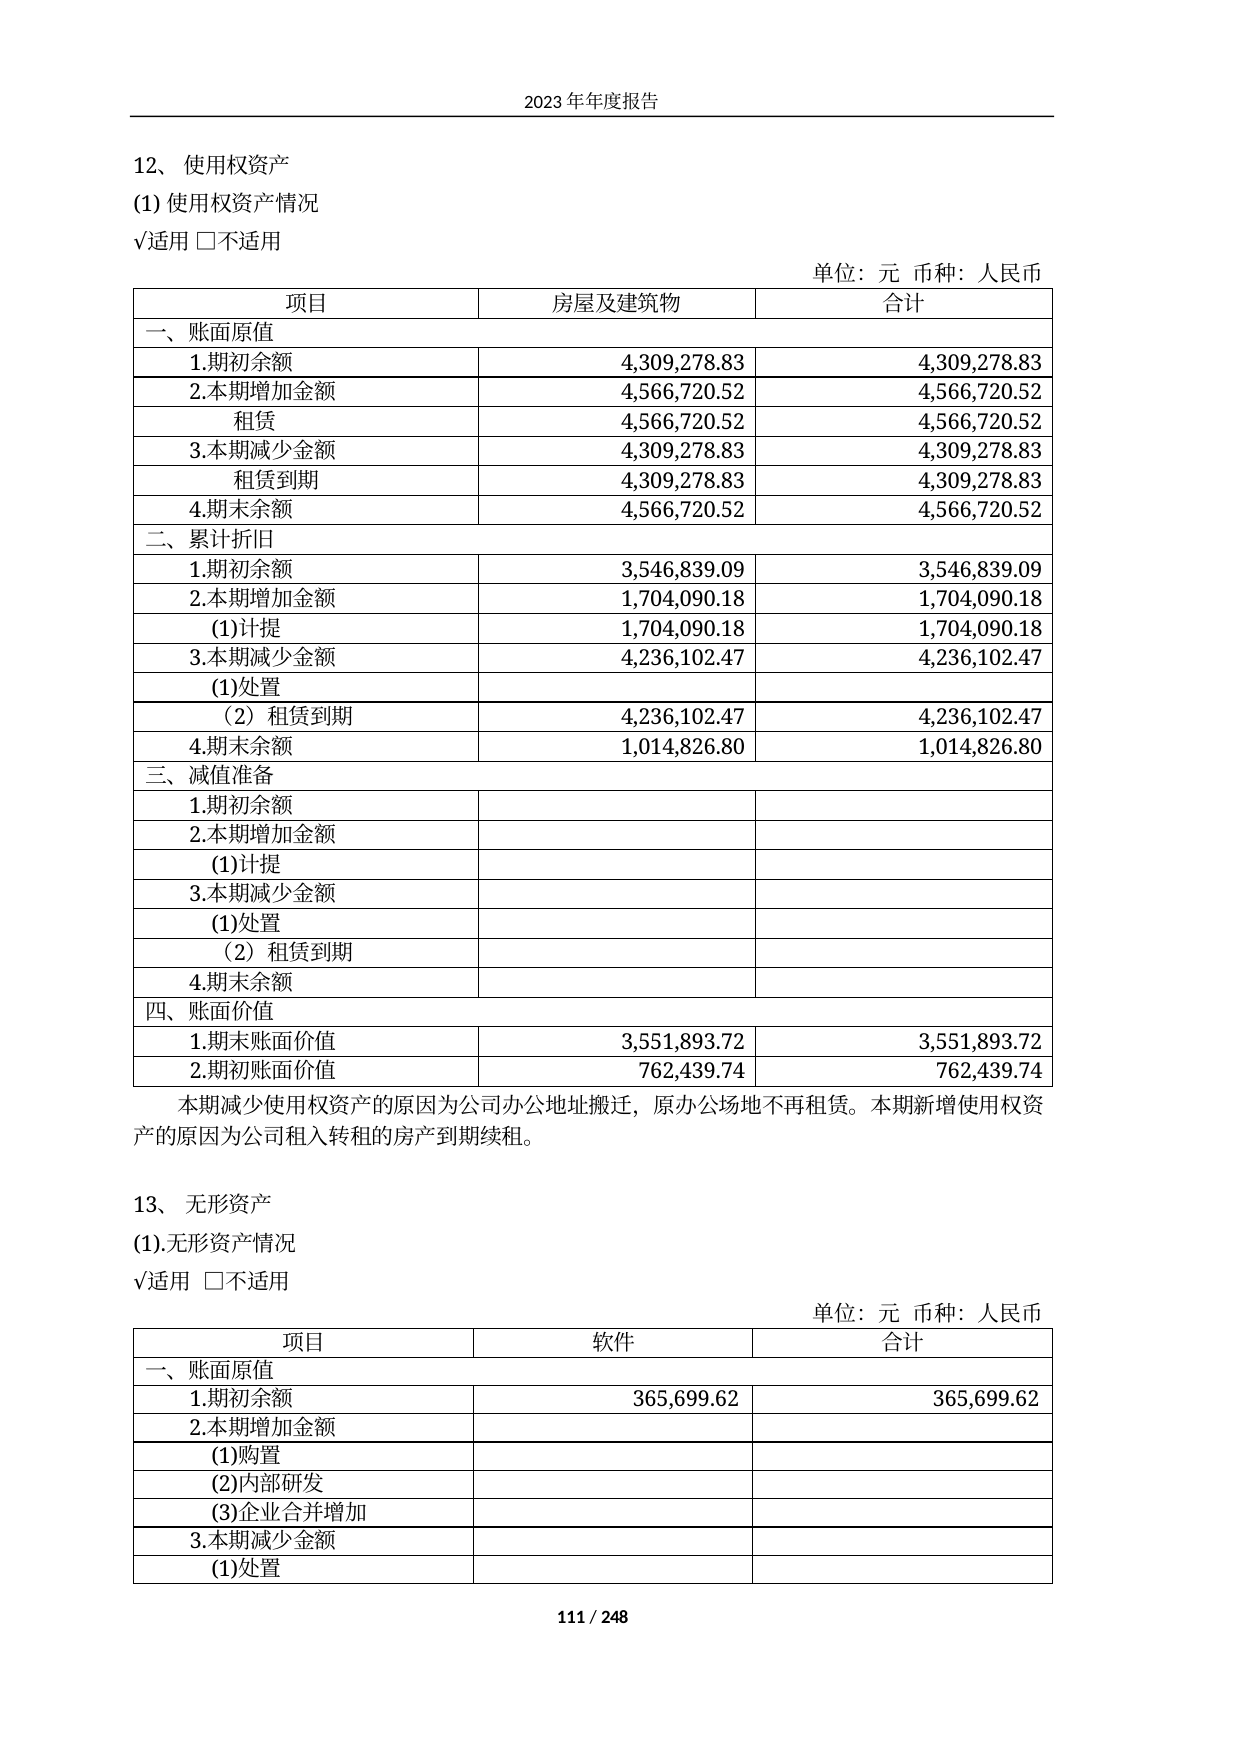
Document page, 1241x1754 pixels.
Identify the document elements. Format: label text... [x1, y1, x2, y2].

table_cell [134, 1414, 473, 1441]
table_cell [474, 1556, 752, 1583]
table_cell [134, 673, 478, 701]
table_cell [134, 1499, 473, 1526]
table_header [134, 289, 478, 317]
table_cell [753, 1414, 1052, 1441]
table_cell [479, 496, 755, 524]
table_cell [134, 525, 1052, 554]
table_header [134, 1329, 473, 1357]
text 单位：元 币种：人民币 [812, 1296, 1101, 1328]
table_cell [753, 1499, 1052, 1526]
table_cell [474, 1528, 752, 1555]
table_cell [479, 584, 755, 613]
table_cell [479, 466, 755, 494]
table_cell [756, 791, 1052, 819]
text √适用 □不适用 [133, 1264, 1101, 1296]
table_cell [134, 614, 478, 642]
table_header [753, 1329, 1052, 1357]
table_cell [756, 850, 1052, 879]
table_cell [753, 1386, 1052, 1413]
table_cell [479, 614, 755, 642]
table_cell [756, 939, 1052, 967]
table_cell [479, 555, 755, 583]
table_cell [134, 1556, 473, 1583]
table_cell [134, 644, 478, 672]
text (1) 使用权资产情况 [133, 186, 1101, 218]
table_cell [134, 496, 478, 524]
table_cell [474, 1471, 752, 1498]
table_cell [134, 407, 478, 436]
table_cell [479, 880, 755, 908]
text 单位：元 币种：人民币 [812, 256, 1101, 288]
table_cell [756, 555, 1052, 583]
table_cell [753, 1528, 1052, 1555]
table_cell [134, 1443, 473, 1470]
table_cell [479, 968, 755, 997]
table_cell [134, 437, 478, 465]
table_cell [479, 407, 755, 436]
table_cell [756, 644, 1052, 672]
text √适用 □不适用 [133, 224, 1101, 256]
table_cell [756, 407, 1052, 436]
text 13、 无形资产 (1).无形资产情况 [133, 1187, 310, 1257]
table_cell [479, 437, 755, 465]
text 12、 使用权资产 [133, 148, 1101, 179]
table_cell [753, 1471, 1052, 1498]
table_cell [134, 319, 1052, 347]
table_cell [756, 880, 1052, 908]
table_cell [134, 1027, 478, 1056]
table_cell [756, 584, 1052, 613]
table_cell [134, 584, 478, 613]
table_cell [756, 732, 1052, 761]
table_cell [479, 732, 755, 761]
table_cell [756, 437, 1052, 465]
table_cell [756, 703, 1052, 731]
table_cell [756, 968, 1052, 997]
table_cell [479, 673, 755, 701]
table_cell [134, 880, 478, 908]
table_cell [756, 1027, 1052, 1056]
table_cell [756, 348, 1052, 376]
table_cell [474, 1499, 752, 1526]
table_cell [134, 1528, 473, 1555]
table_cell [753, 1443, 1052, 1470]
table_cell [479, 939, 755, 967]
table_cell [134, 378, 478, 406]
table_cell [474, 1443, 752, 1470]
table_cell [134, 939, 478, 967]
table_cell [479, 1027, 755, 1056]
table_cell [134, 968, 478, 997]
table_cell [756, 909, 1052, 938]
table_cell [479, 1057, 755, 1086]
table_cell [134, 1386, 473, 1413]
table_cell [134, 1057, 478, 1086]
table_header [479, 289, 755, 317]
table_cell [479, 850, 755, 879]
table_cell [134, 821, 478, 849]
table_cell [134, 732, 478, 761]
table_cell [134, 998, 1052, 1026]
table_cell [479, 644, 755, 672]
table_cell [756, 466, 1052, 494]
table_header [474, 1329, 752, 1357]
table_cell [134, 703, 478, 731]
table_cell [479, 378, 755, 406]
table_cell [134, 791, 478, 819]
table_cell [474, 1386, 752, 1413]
text 本期减少使用权资产的原因为公司办公地址搬迁，原办公场地不再租赁。本期新增使用权资产的原因为公司租入转租的房产到期续租。 [133, 1088, 1054, 1151]
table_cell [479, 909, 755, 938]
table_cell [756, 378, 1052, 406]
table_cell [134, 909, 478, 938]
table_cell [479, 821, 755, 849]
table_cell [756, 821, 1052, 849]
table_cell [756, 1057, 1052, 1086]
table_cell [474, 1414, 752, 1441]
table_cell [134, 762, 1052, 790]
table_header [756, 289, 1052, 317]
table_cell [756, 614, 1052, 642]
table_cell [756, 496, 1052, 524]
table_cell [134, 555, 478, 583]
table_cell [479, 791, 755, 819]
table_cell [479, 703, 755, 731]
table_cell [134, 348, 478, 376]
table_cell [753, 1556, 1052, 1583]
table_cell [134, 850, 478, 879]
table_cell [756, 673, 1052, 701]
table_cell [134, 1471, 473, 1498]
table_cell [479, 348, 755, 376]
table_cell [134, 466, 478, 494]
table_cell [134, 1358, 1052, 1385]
